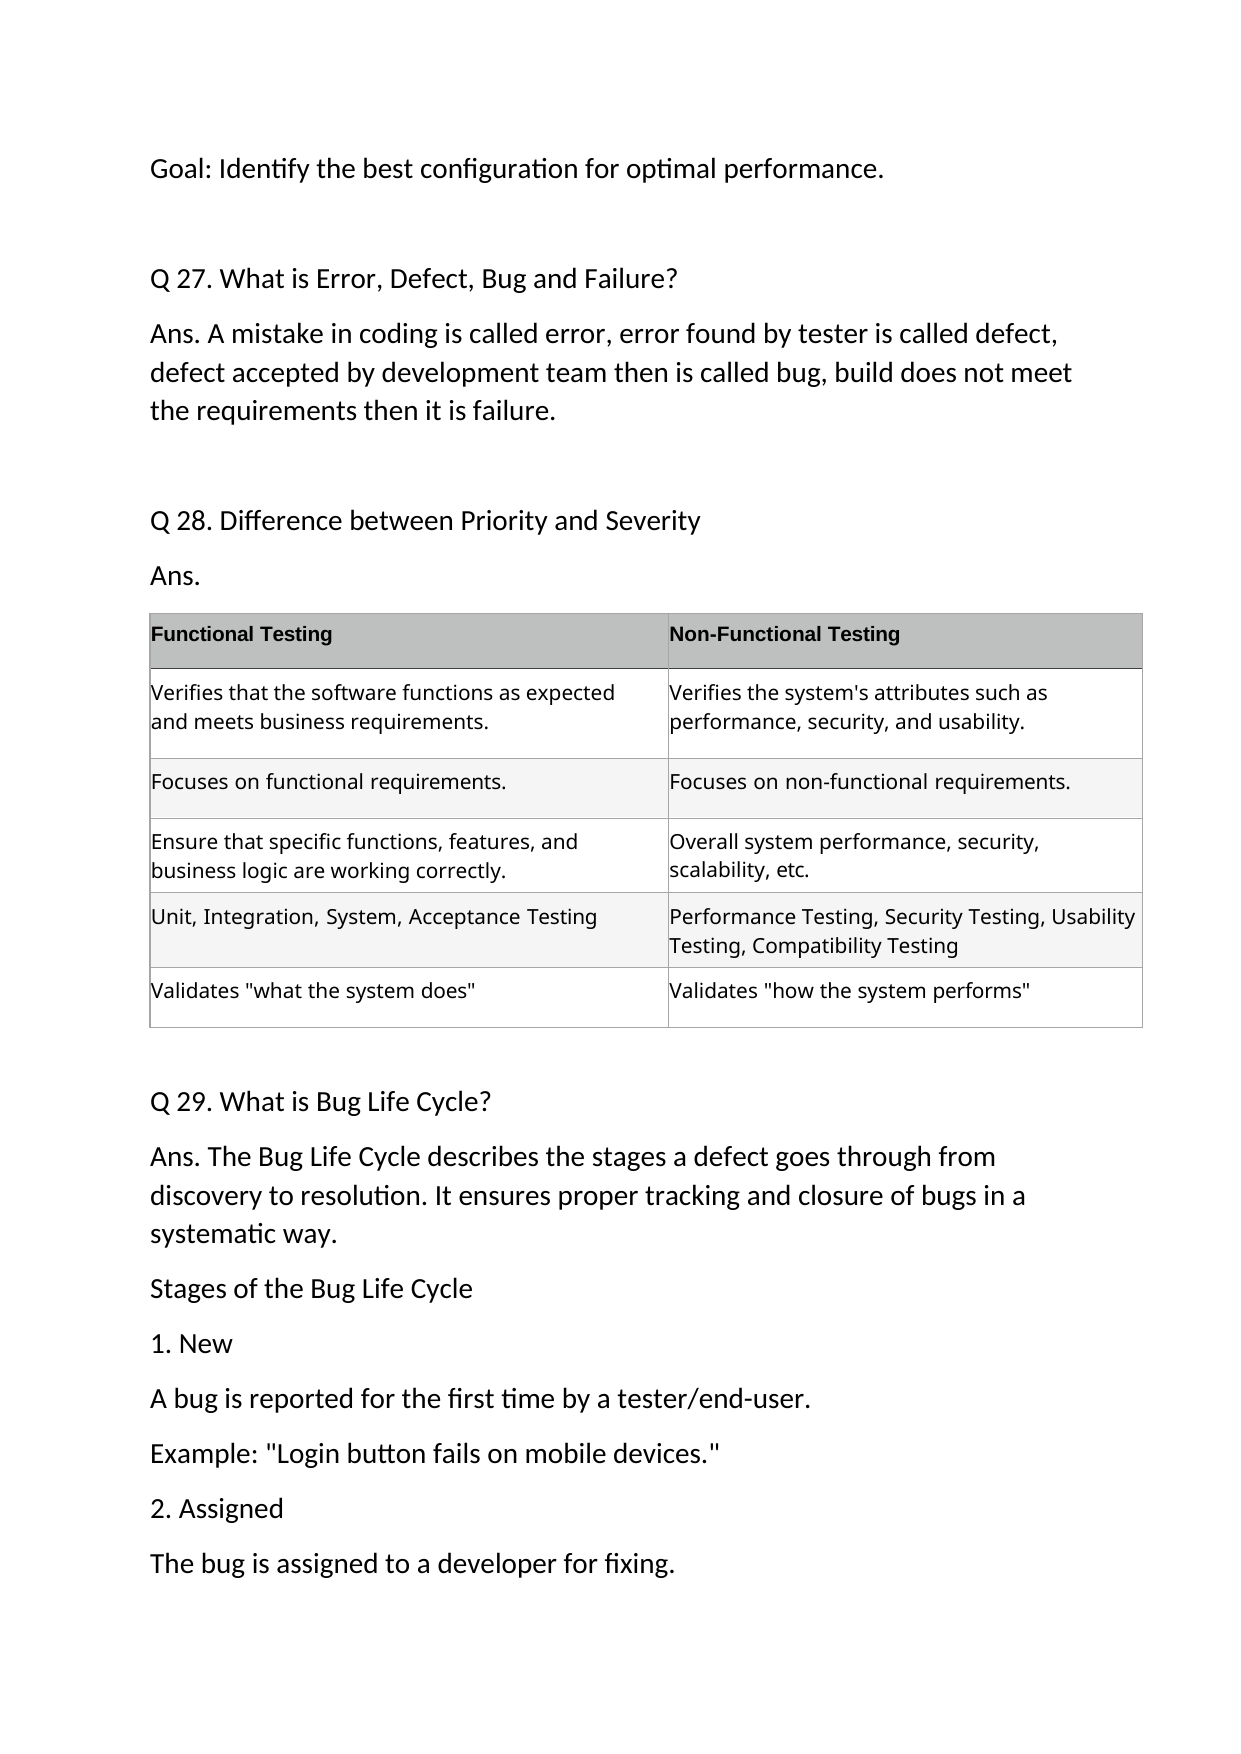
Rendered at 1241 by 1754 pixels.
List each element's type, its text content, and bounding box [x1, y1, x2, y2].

table_cell Ensure that specific functions, features, and business logic are working correctly. [151, 819, 668, 892]
text Example: "Login button fails on mobile devices." [150, 1435, 1090, 1471]
table_header Functional Testing [151, 614, 668, 668]
table_cell Unit, Integration, System, Acceptance Testing [151, 893, 668, 967]
table_cell Validates "what the system does" [151, 968, 668, 1027]
table_cell Performance Testing, Security Testing, Usability Testing, Compatibility Testing [669, 893, 1142, 967]
table_cell Overall system performance, security, scalability, etc. [669, 819, 1142, 892]
text Ans. The Bug Life Cycle describes the stages a defect goes through from discovery to resolution. It ensures proper tracking and closure of bugs in a systematic way. [150, 1138, 1090, 1251]
text 2. Assigned [150, 1491, 1090, 1526]
table_header Non-Functional Testing [669, 614, 1142, 668]
table_cell Focuses on non-functional requirements. [669, 759, 1142, 817]
text A bug is reported for the first time by a tester/end-user. [150, 1380, 1090, 1416]
text The bug is assigned to a developer for fixing. [150, 1546, 1090, 1581]
text Goal: Identify the best configuration for optimal performance. [150, 150, 1090, 186]
text 1. New [150, 1325, 1090, 1361]
text Ans. A mistake in coding is called error, error found by tester is called defect, defect accepted by development team then is called bug, build does not meet the requirements then it is failure. [150, 315, 1090, 428]
table_cell Verifies the system's attributes such as performance, security, and usability. [669, 669, 1142, 758]
text Stages of the Bug Life Cycle [150, 1270, 1090, 1306]
text Q 29. What is Bug Life Cycle? [150, 1083, 1090, 1119]
text Ans. [150, 557, 1090, 593]
text Q 27. What is Error, Defect, Bug and Failure? [150, 260, 1090, 296]
text Q 28. Difference between Priority and Severity [150, 502, 1090, 538]
table_cell Validates "how the system performs" [669, 968, 1142, 1027]
table_cell Focuses on functional requirements. [151, 759, 668, 817]
table_cell Verifies that the software functions as expected and meets business requirements. [151, 669, 668, 758]
